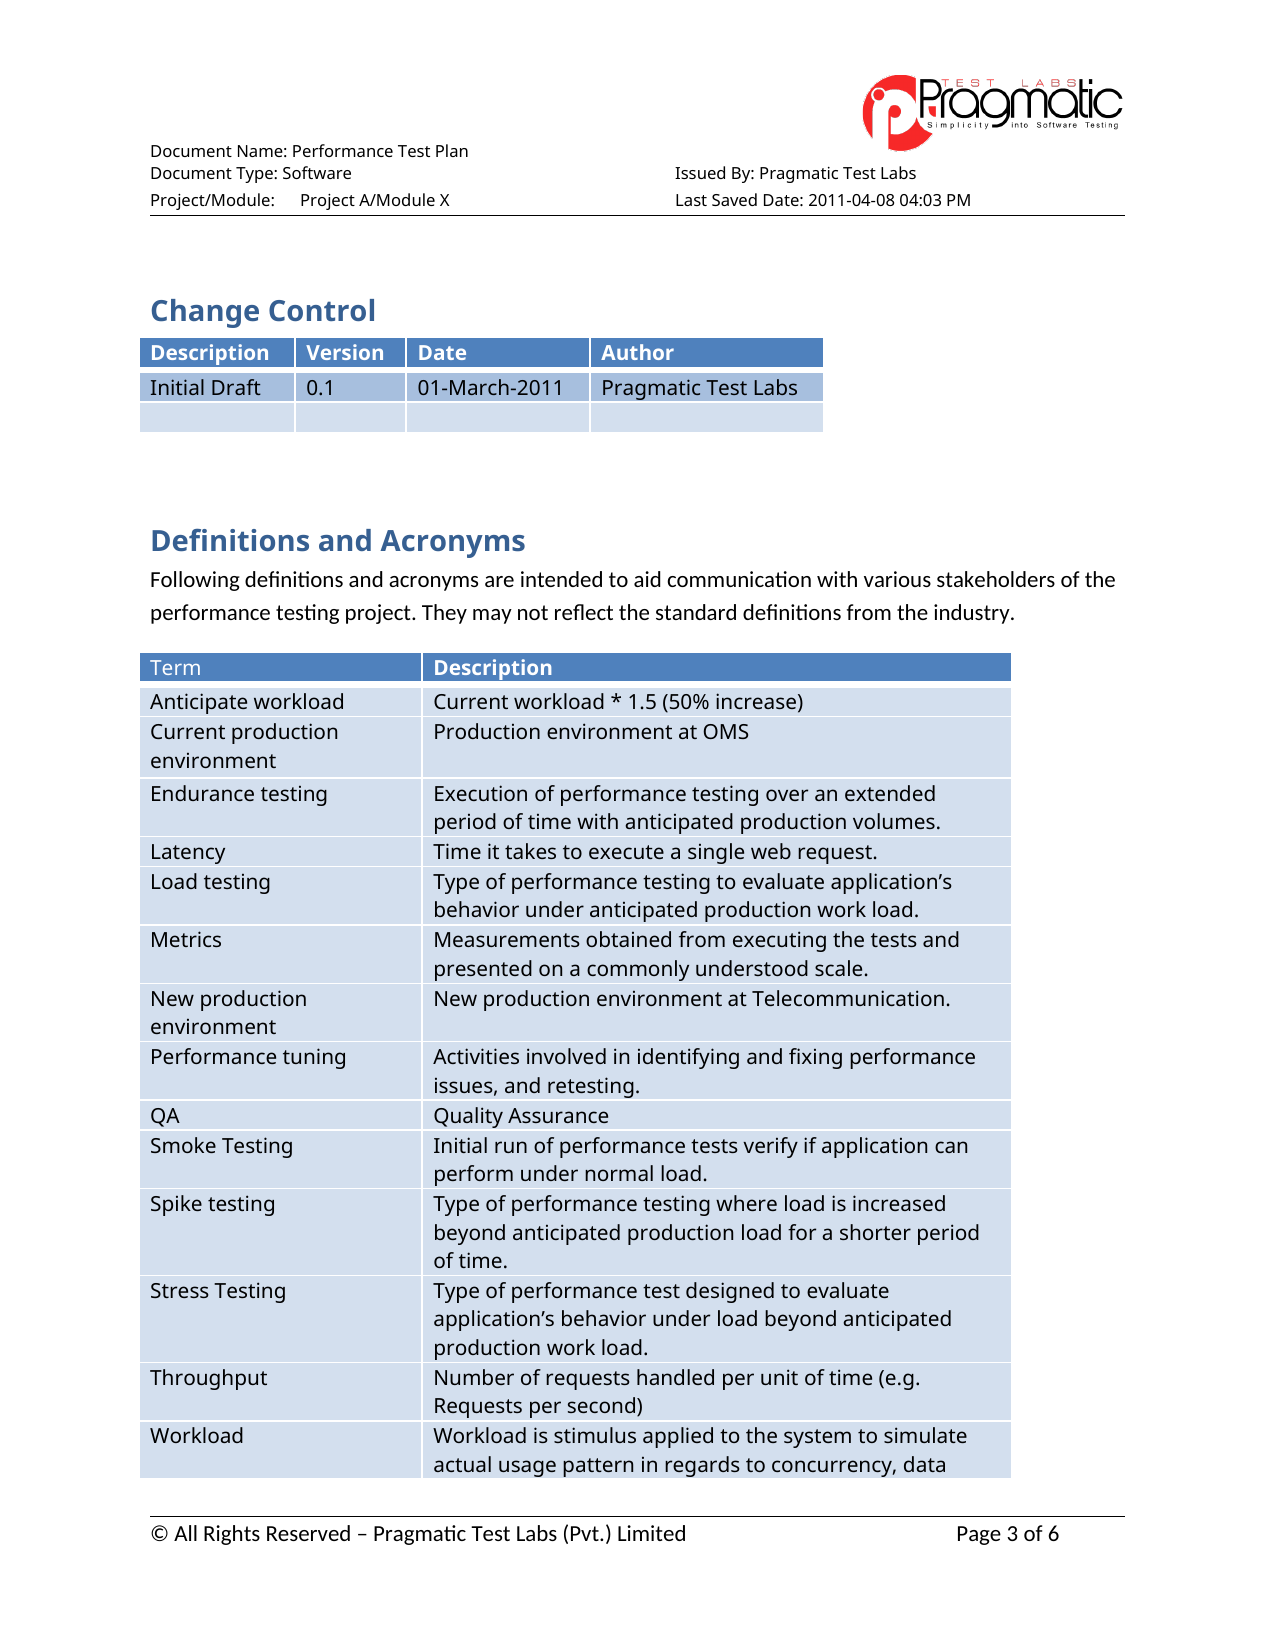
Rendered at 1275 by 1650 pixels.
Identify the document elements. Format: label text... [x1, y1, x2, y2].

table_cell QA [140, 1101, 421, 1129]
table_cell 01-March-2011 [407, 373, 589, 401]
table_cell Smoke Testing [140, 1131, 421, 1188]
table_cell Quality Assurance [423, 1101, 1011, 1129]
table_cell Spike testing [140, 1189, 421, 1274]
table_cell Metrics [140, 926, 421, 982]
subtitle Definitions and Acronyms [150, 520, 1125, 559]
table_cell Stress Testing [140, 1276, 421, 1361]
table_header Date [407, 338, 589, 367]
table_header Version [296, 338, 405, 367]
table_cell [296, 403, 405, 432]
table_cell Performance tuning [140, 1042, 421, 1099]
table_header Term [140, 653, 421, 681]
table_cell New production environment at Telecommunication. [423, 984, 1011, 1041]
table_cell Load testing [140, 867, 421, 924]
table_cell Type of performance testing where load is increased beyond anticipated production load for a shorter period of time. [423, 1189, 1011, 1274]
table_cell Production environment at OMS [423, 717, 1011, 777]
table_cell Initial Draft [140, 373, 294, 401]
table_cell Initial run of performance tests verify if application can perform under normal load. [423, 1131, 1011, 1188]
table_header Description [423, 653, 1011, 681]
table_cell Type of performance testing to evaluate application’s behavior under anticipated production work load. [423, 867, 1011, 924]
subtitle Change Control [150, 290, 1125, 330]
table_cell Type of performance test designed to evaluate application’s behavior under load beyond anticipated production work load. [423, 1276, 1011, 1361]
picture [862, 75, 1125, 157]
table_cell Pragmatic Test Labs [591, 373, 823, 401]
table_cell Latency [140, 837, 421, 866]
table_cell Number of requests handled per unit of time (e.g. Requests per second) [423, 1363, 1011, 1420]
text Following definitions and acronyms are intended to aid communication with various stakeholders of the performance testing project. They may not reflect the standard definitions from the industry. [150, 565, 1125, 626]
table_cell Throughput [140, 1363, 421, 1420]
table_cell New production environment [140, 984, 421, 1041]
table_cell Current workload * 1.5 (50% increase) [423, 688, 1011, 716]
table_cell Measurements obtained from executing the tests and presented on a commonly understood scale. [423, 926, 1011, 982]
table_cell 0.1 [296, 373, 405, 401]
table_header Author [591, 338, 823, 367]
table_cell Workload [140, 1422, 421, 1478]
table_cell Endurance testing [140, 779, 421, 836]
table_cell [407, 403, 589, 432]
table_cell Execution of performance testing over an extended period of time with anticipated production volumes. [423, 779, 1011, 836]
table_cell Time it takes to execute a single web request. [423, 837, 1011, 866]
table_cell Anticipate workload [140, 688, 421, 716]
table_cell [140, 403, 294, 432]
table_cell [591, 403, 823, 432]
table_cell Workload is stimulus applied to the system to simulate actual usage pattern in regards to concurrency, data volumes, transaction mix. [423, 1422, 1011, 1478]
table_cell Activities involved in identifying and fixing performance issues, and retesting. [423, 1042, 1011, 1099]
table_header Description [140, 338, 294, 367]
table_cell Current production environment [140, 717, 421, 777]
